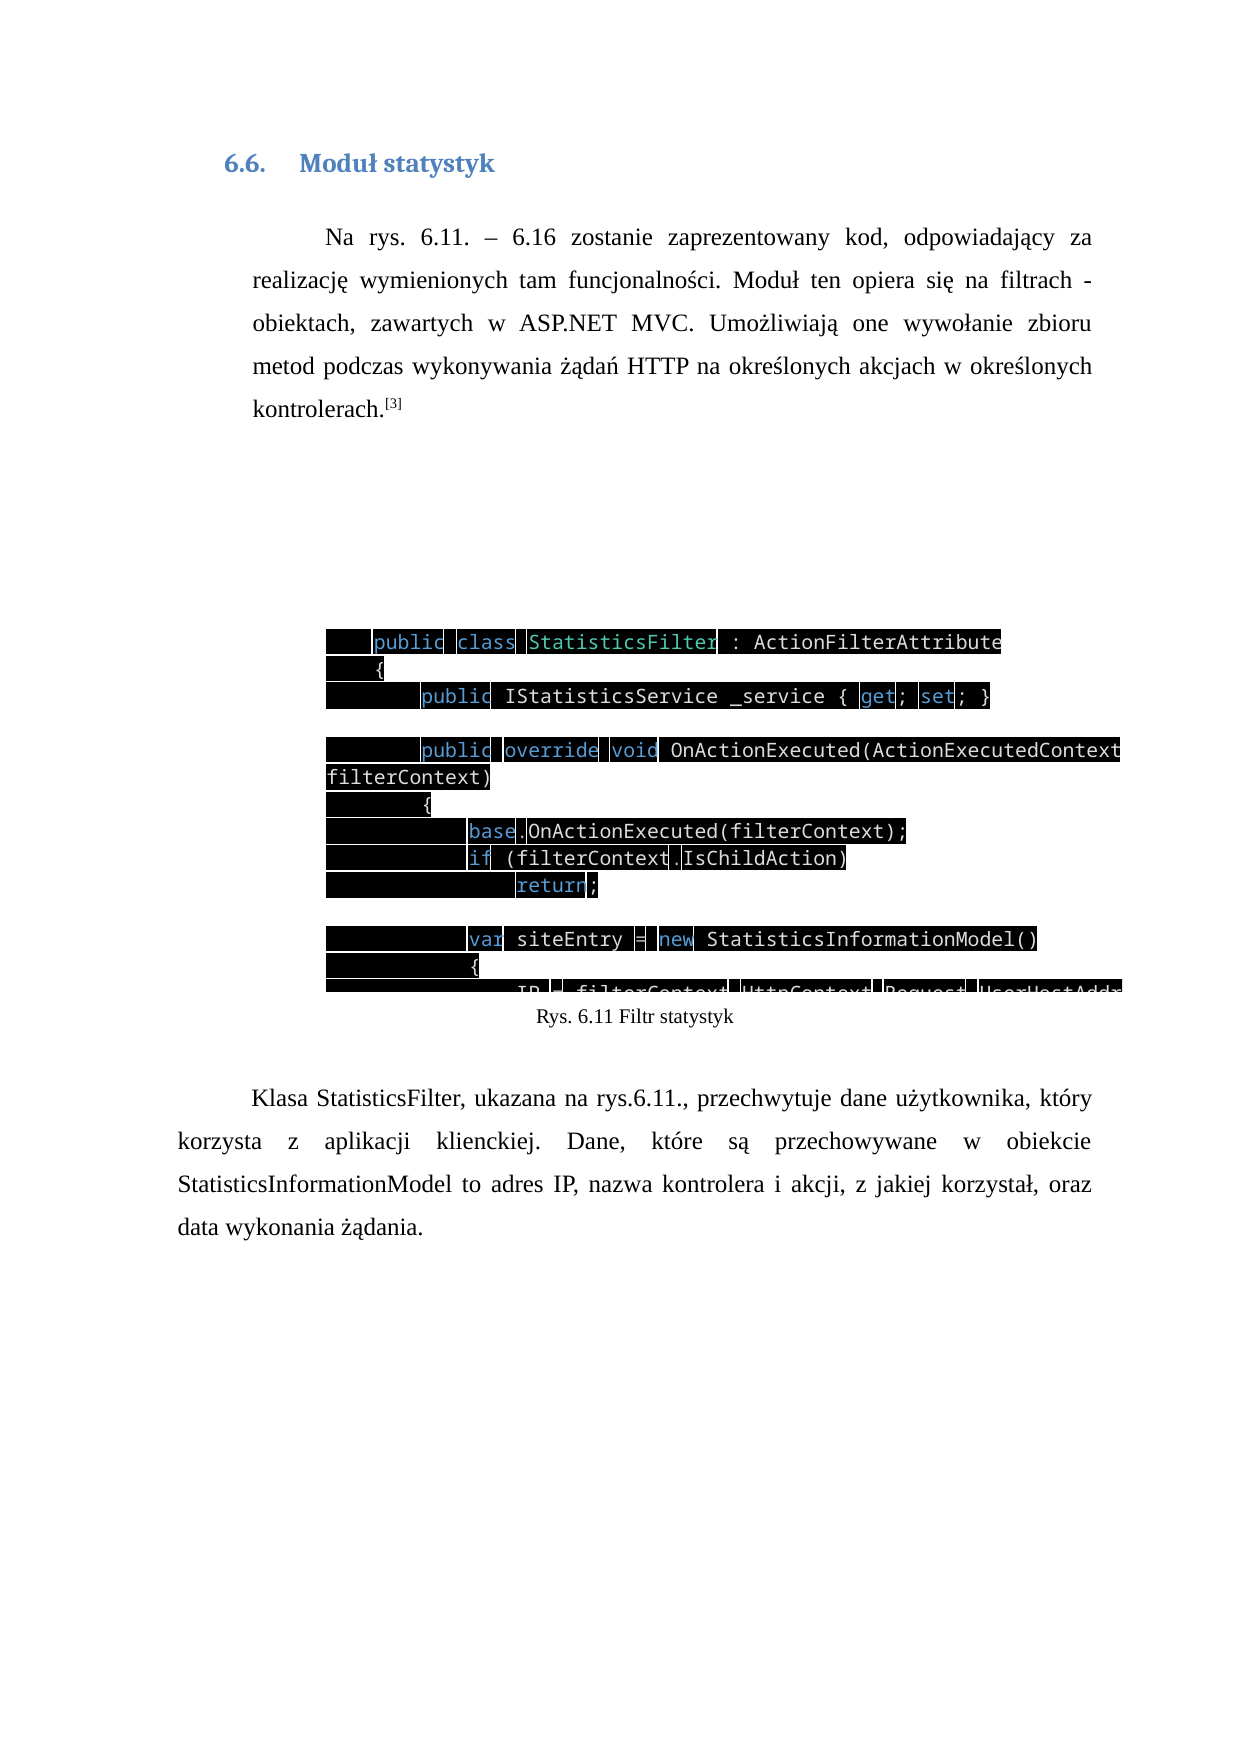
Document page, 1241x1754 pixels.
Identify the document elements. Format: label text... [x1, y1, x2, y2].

subtitle Moduł statystyk [224, 148, 1092, 179]
list Rys. 6.11 Filtr statystyk [177, 481, 1092, 1028]
text Klasa StatisticsFilter, ukazana na rys.6.11., przechwytuje dane użytkownika, który korzysta z aplikacji klienckiej. Dane, które są przechowywane w obiekcie StatisticsInformationModel to adres IP, nazwa kontrolera i akcji, z jakiej korzystał, oraz data wykonania żądania. [177, 1083, 1092, 1241]
list Na rys. 6.11. – 6.16 zostanie zaprezentowany kod, odpowiadający za realizację wymienionych tam funcjonalności. Moduł ten opiera się na filtrach - obiektach, zawartych w ASP.NET MVC. Umożliwiają one wywołanie zbioru metod podczas wykonywania żądań HTTP na określonych akcjach w określonych kontrolerach.[3] [252, 222, 1092, 423]
